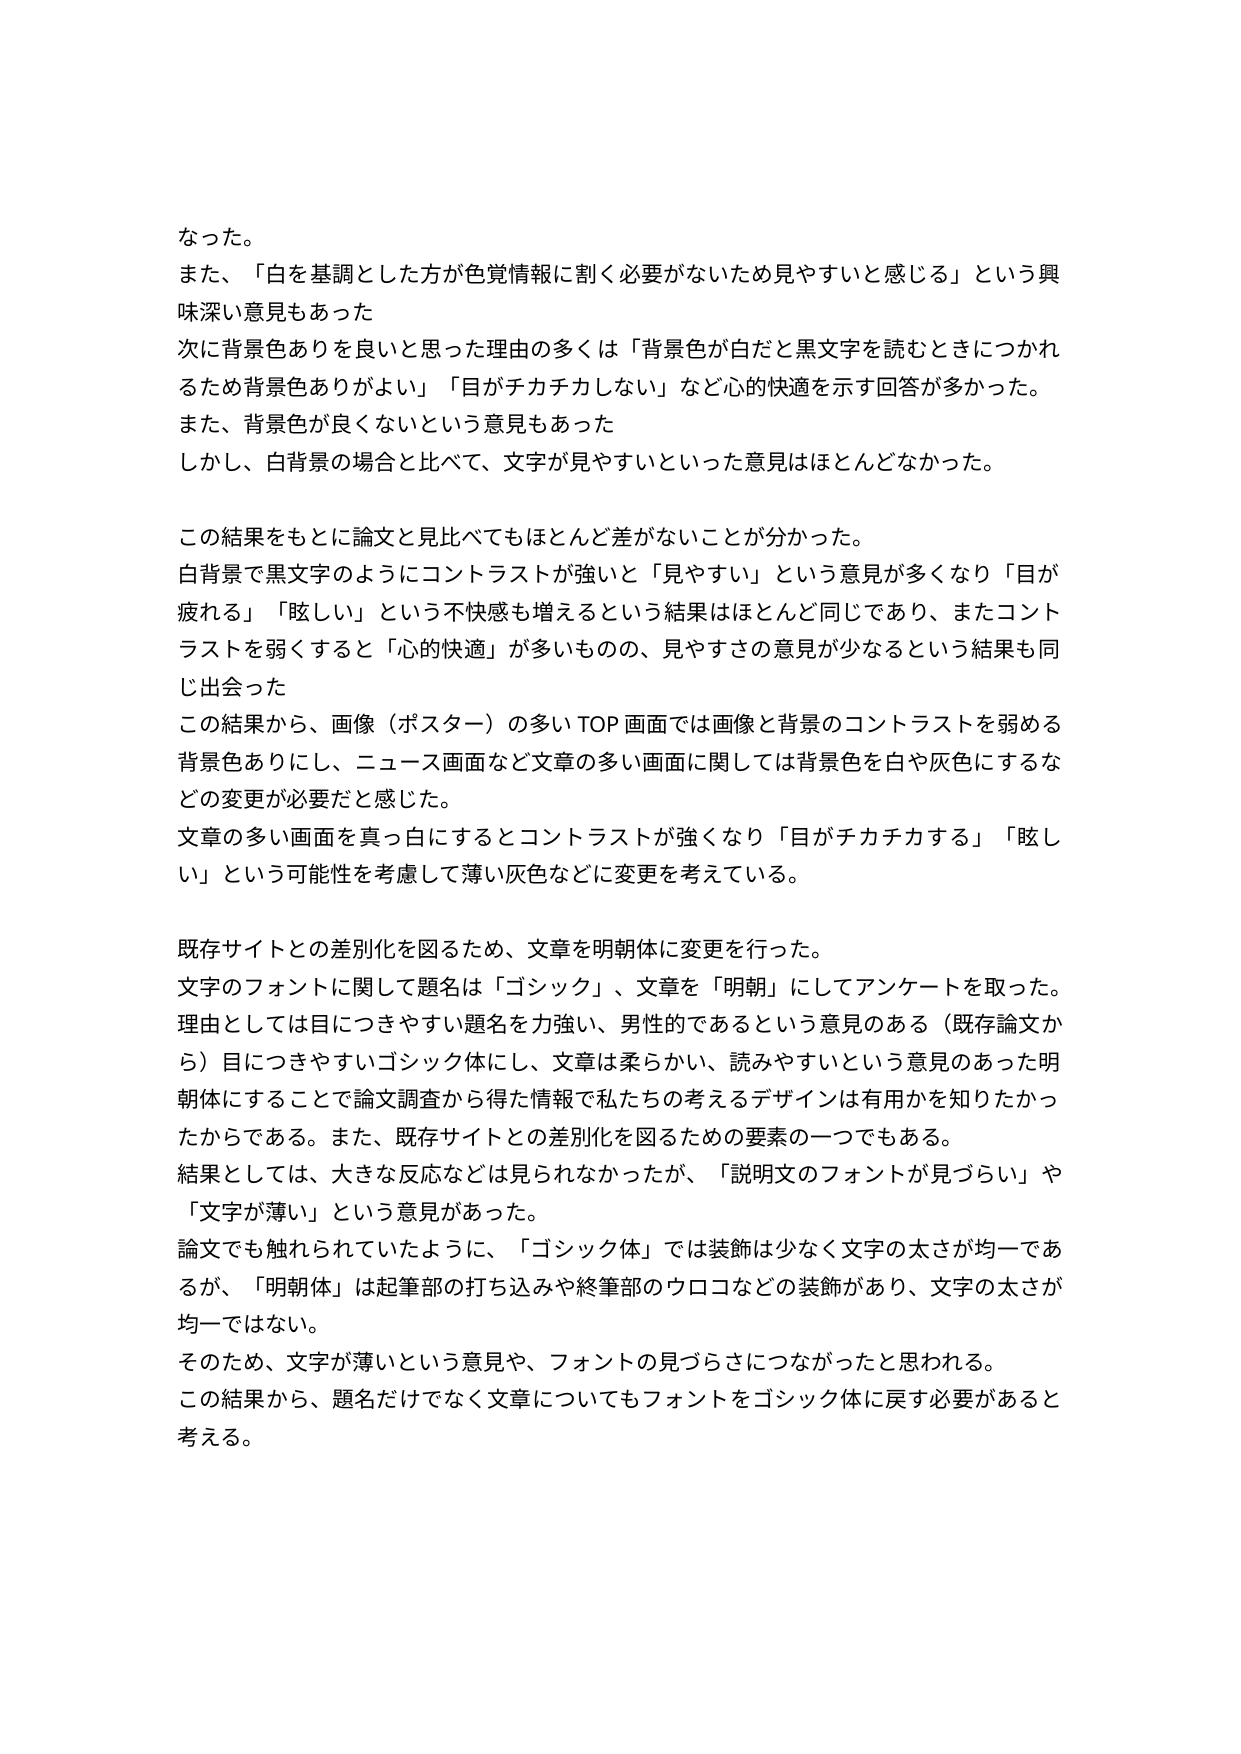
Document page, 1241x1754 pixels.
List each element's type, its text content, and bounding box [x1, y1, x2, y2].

text また、「白を基調とした方が色覚情報に割く必要がないため見やすいと感じる」という興味深い意見もあった [177, 254, 1063, 329]
text また、背景色が良くないという意見もあった [177, 404, 1063, 442]
text 文章の多い画面を真っ白にするとコントラストが強くなり「目がチカチカする」「眩しい」という可能性を考慮して薄い灰色などに変更を考えている。 [177, 817, 1063, 892]
text そのため、文字が薄いという意見や、フォントの見づらさにつながったと思われる。 [177, 1342, 1063, 1379]
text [177, 217, 1063, 254]
text 結果としては、大きな反応などは見られなかったが、「説明文のフォントが見づらい」や「文字が薄い」という意見があった。 [177, 1154, 1063, 1229]
text 文字のフォントに関して題名は「ゴシック」、文章を「明朝」にしてアンケートを取った。 [177, 967, 1063, 1004]
text この結果から、画像（ポスター）の多いTOP画面では画像と背景のコントラストを弱める背景色ありにし、ニュース画面など文章の多い画面に関しては背景色を白や灰色にするなどの変更が必要だと感じた。 [177, 704, 1063, 817]
text この結果から、題名だけでなく文章についてもフォントをゴシック体に戻す必要があると考える。 [177, 1379, 1063, 1454]
text 白背景で黒文字のようにコントラストが強いと「見やすい」という意見が多くなり「目が疲れる」「眩しい」という不快感も増えるという結果はほとんど同じであり、またコントラストを弱くすると「心的快適」が多いものの、見やすさの意見が少なるという結果も同じ出会った [177, 554, 1063, 704]
text 既存サイトとの差別化を図るため、文章を明朝体に変更を行った。 [177, 929, 1063, 967]
text 論文でも触れられていたように、「ゴシック体」では装飾は少なく文字の太さが均一であるが、「明朝体」は起筆部の打ち込みや終筆部のウロコなどの装飾があり、文字の太さが均一ではない。 [177, 1229, 1063, 1342]
text しかし、白背景の場合と比べて、文字が見やすいといった意見はほとんどなかった。 [177, 442, 1063, 479]
text この結果をもとに論文と見比べてもほとんど差がないことが分かった。 [177, 517, 1063, 554]
text 次に背景色ありを良いと思った理由の多くは「背景色が白だと黒文字を読むときにつかれるため背景色ありがよい」「目がチカチカしない」など心的快適を示す回答が多かった。 [177, 329, 1063, 404]
text 理由としては目につきやすい題名を力強い、男性的であるという意見のある（既存論文から）目につきやすいゴシック体にし、文章は柔らかい、読みやすいという意見のあった明朝体にすることで論文調査から得た情報で私たちの考えるデザインは有用かを知りたかったからである。また、既存サイトとの差別化を図るための要素の一つでもある。 [177, 1004, 1063, 1154]
